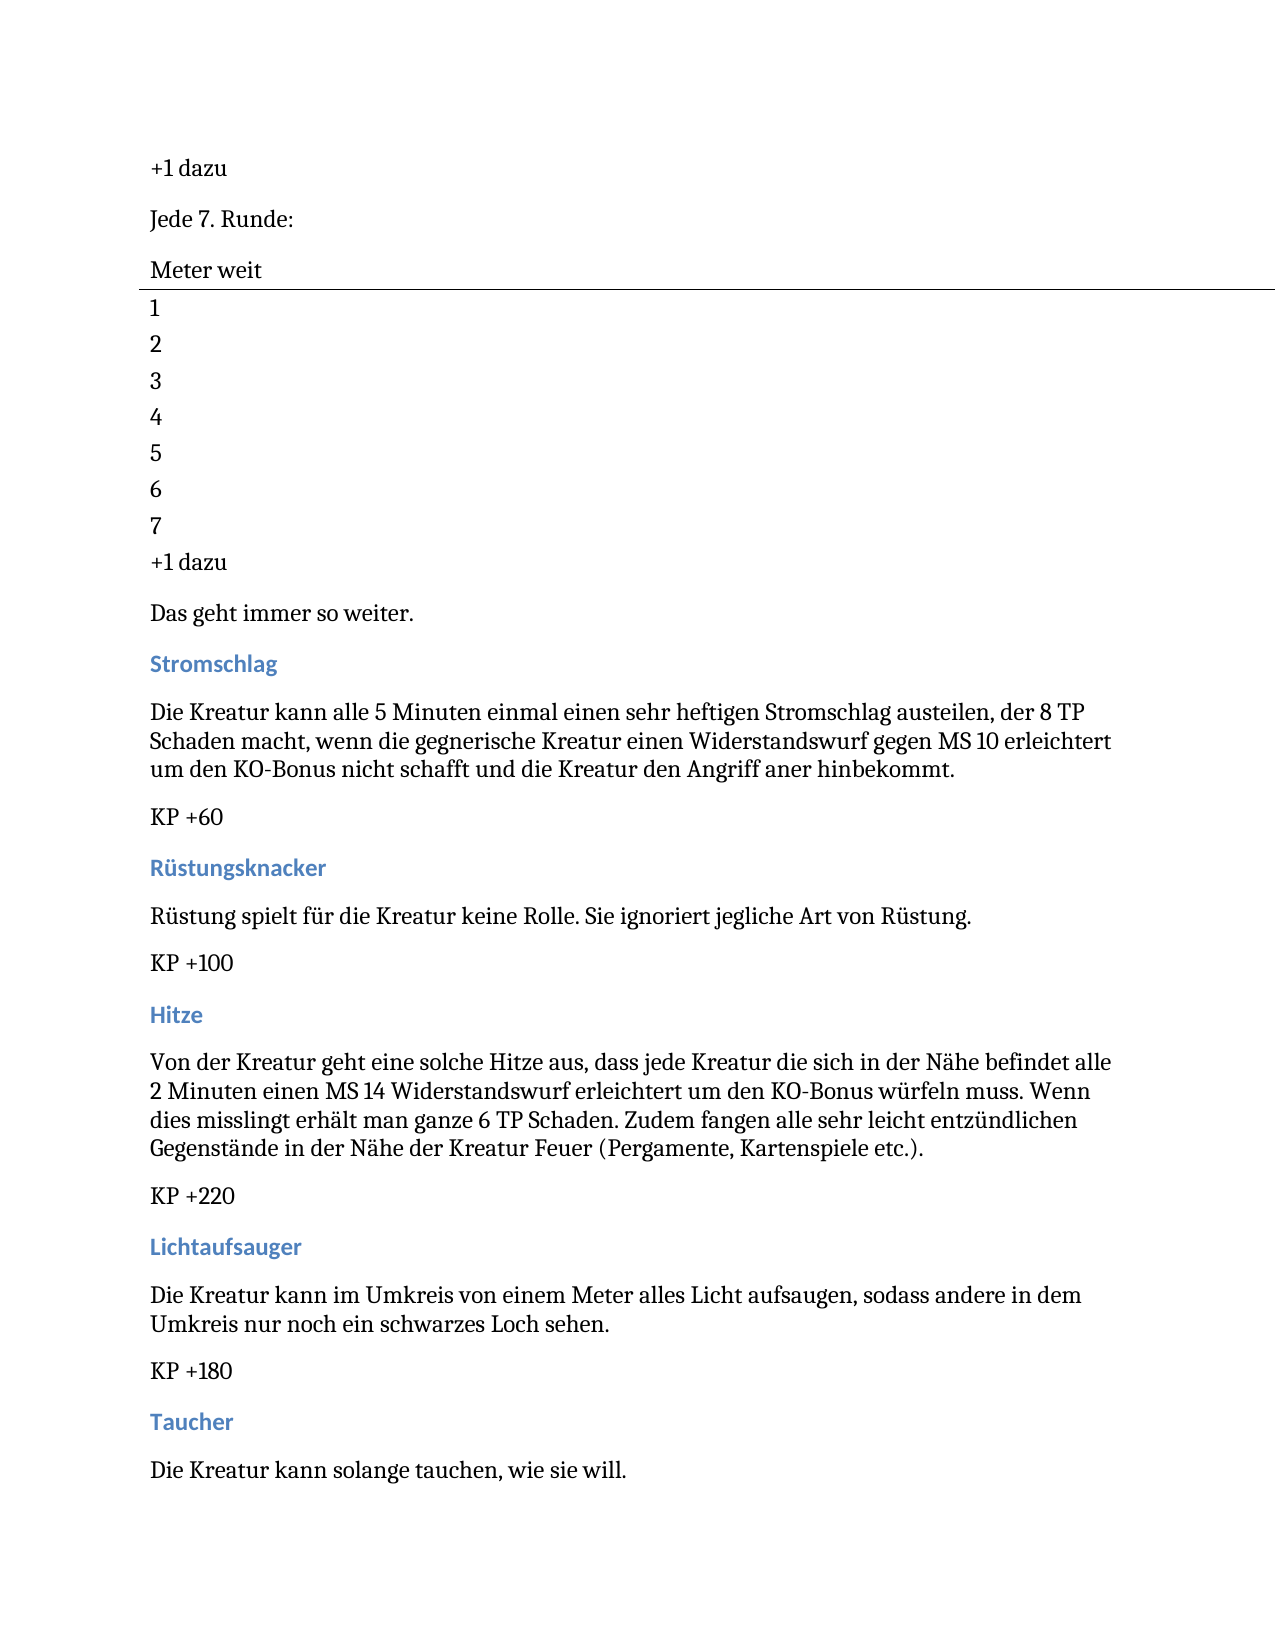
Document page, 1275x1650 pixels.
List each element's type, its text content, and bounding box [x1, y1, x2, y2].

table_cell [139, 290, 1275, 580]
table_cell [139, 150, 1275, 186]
text KP +180 [150, 1357, 1125, 1386]
subtitle Lichtaufsauger [150, 1231, 1125, 1262]
text KP +100 [150, 949, 1125, 978]
text Rüstung spielt für die Kreatur keine Rolle. Sie ignoriert jegliche Art von Rüstung. [150, 902, 1125, 931]
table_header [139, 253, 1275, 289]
text Jede 7. Runde: [150, 205, 1125, 234]
text Die Kreatur kann im Umkreis von einem Meter alles Licht aufsaugen, sodass andere in dem Umkreis nur noch ein schwarzes Loch sehen. [150, 1281, 1125, 1338]
subtitle Taucher [150, 1407, 1125, 1437]
text Die Kreatur kann solange tauchen, wie sie will. [150, 1456, 1125, 1484]
subtitle Rüstungsknacker [150, 852, 1125, 883]
text KP +220 [150, 1182, 1125, 1211]
text KP +60 [150, 803, 1125, 832]
text Die Kreatur kann alle 5 Minuten einmal einen sehr heftigen Stromschlag austeilen, der 8 TP Schaden macht, wenn die gegnerische Kreatur einen Widerstandswurf gegen MS 10 erleichtert um den KO-Bonus nicht schafft und die Kreatur den Angriff aner hinbekommt. [150, 698, 1125, 784]
text Von der Kreatur geht eine solche Hitze aus, dass jede Kreatur die sich in der Nähe befindet alle 2 Minuten einen MS 14 Widerstandswurf erleichtert um den KO-Bonus würfeln muss. Wenn dies misslingt erhält man ganze 6 TP Schaden. Zudem fangen alle sehr leicht entzündlichen Gegenstände in der Nähe der Kreatur Feuer (Pergamente, Kartenspiele etc.). [150, 1048, 1125, 1163]
text Das geht immer so weiter. [150, 599, 1125, 628]
subtitle Stromschlag [150, 649, 1125, 679]
subtitle Hitze [150, 999, 1125, 1029]
